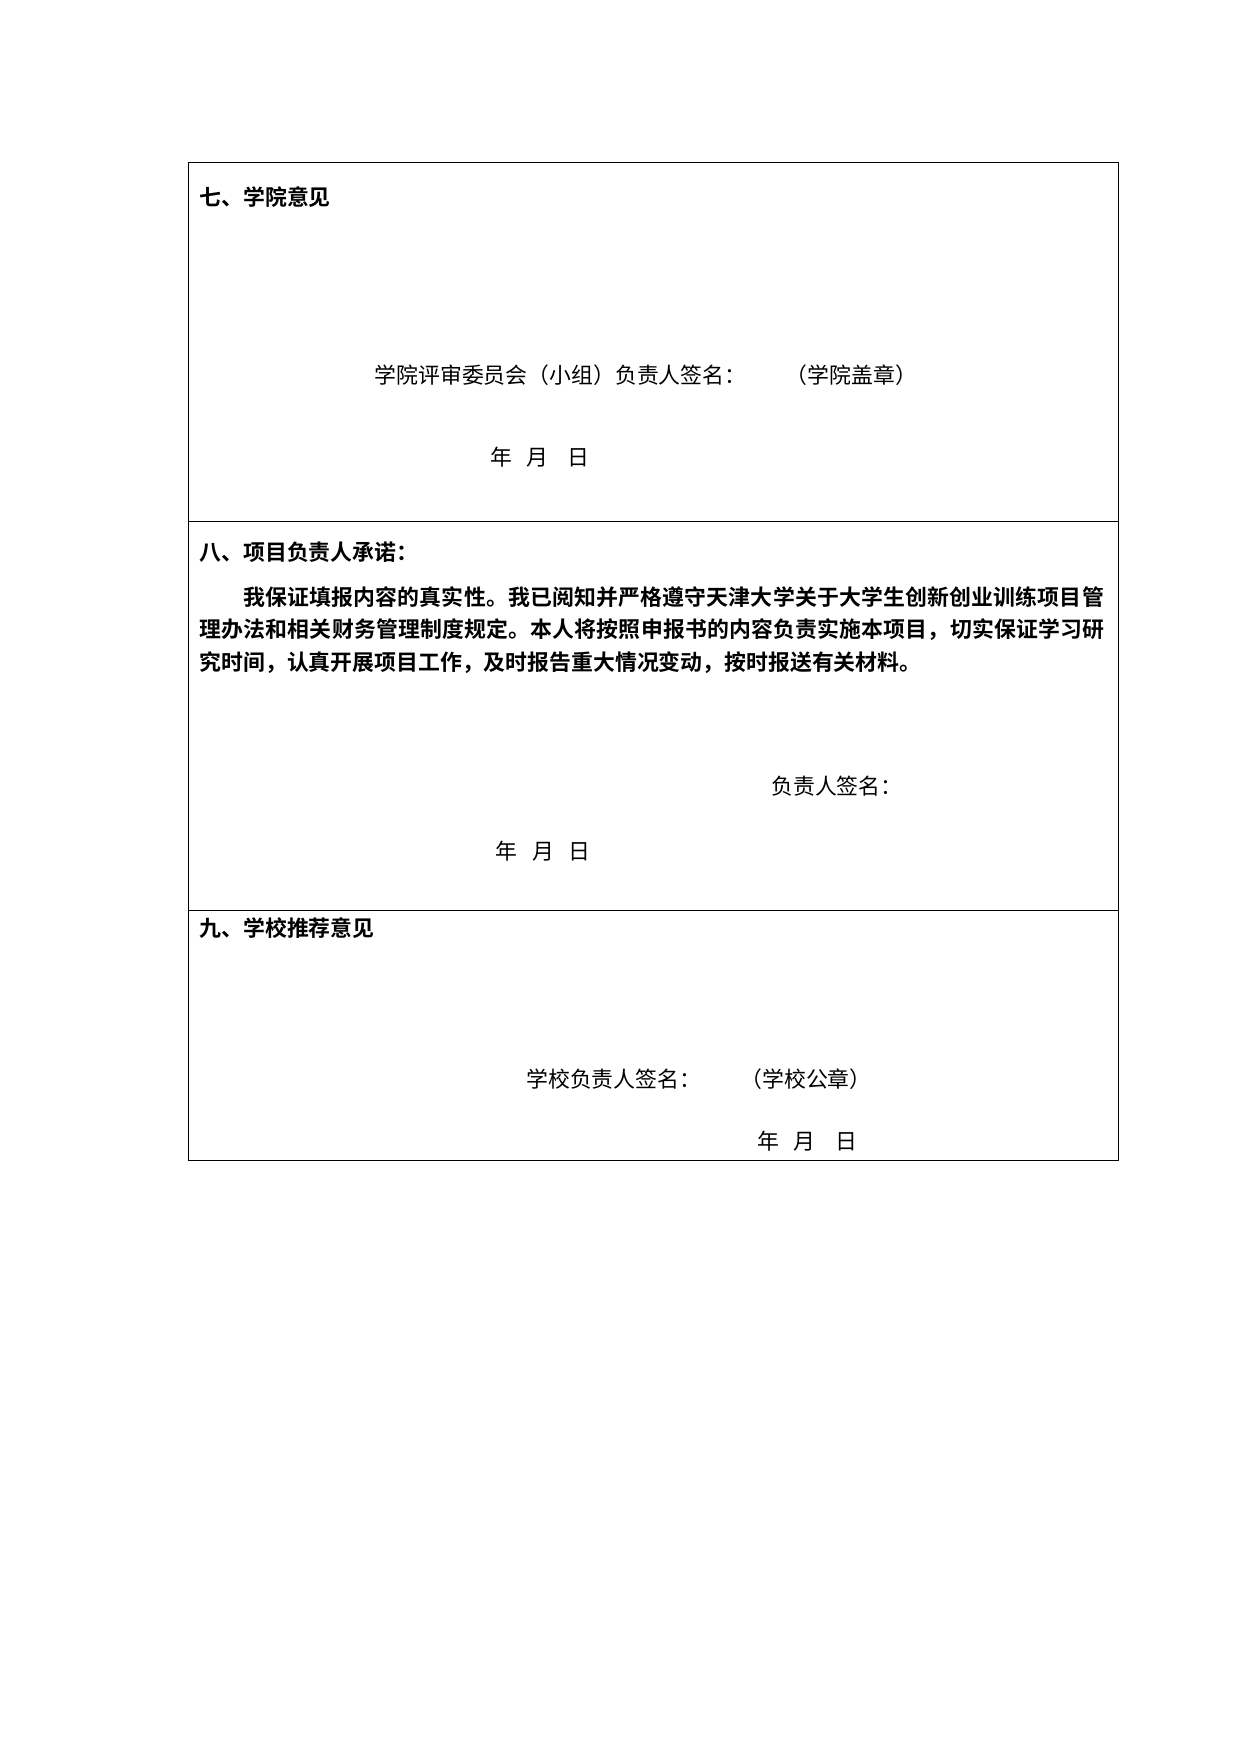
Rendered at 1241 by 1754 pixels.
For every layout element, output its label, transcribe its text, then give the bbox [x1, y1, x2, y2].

table_cell 八、项目负责人承诺： 我保证填报内容的真实性。我已阅知并严格遵守天津大学关于大学生创新创业训练项目管理办法和相关财务管理制度规定。本人将按照申报书的内容负责实施本项目，切实保证学习研究时间，认真开展项目工作，及时报告重大情况变动，按时报送有关材料。 负责人签名： 年 月 日 [189, 522, 1118, 910]
table_cell 九、学校推荐意见 学校负责人签名： （学校公章） 年 月 日 [189, 911, 1118, 1160]
table_cell 七、学院意见 学院评审委员会（小组）负责人签名： （学院盖章） 年 月 日 [189, 163, 1118, 521]
